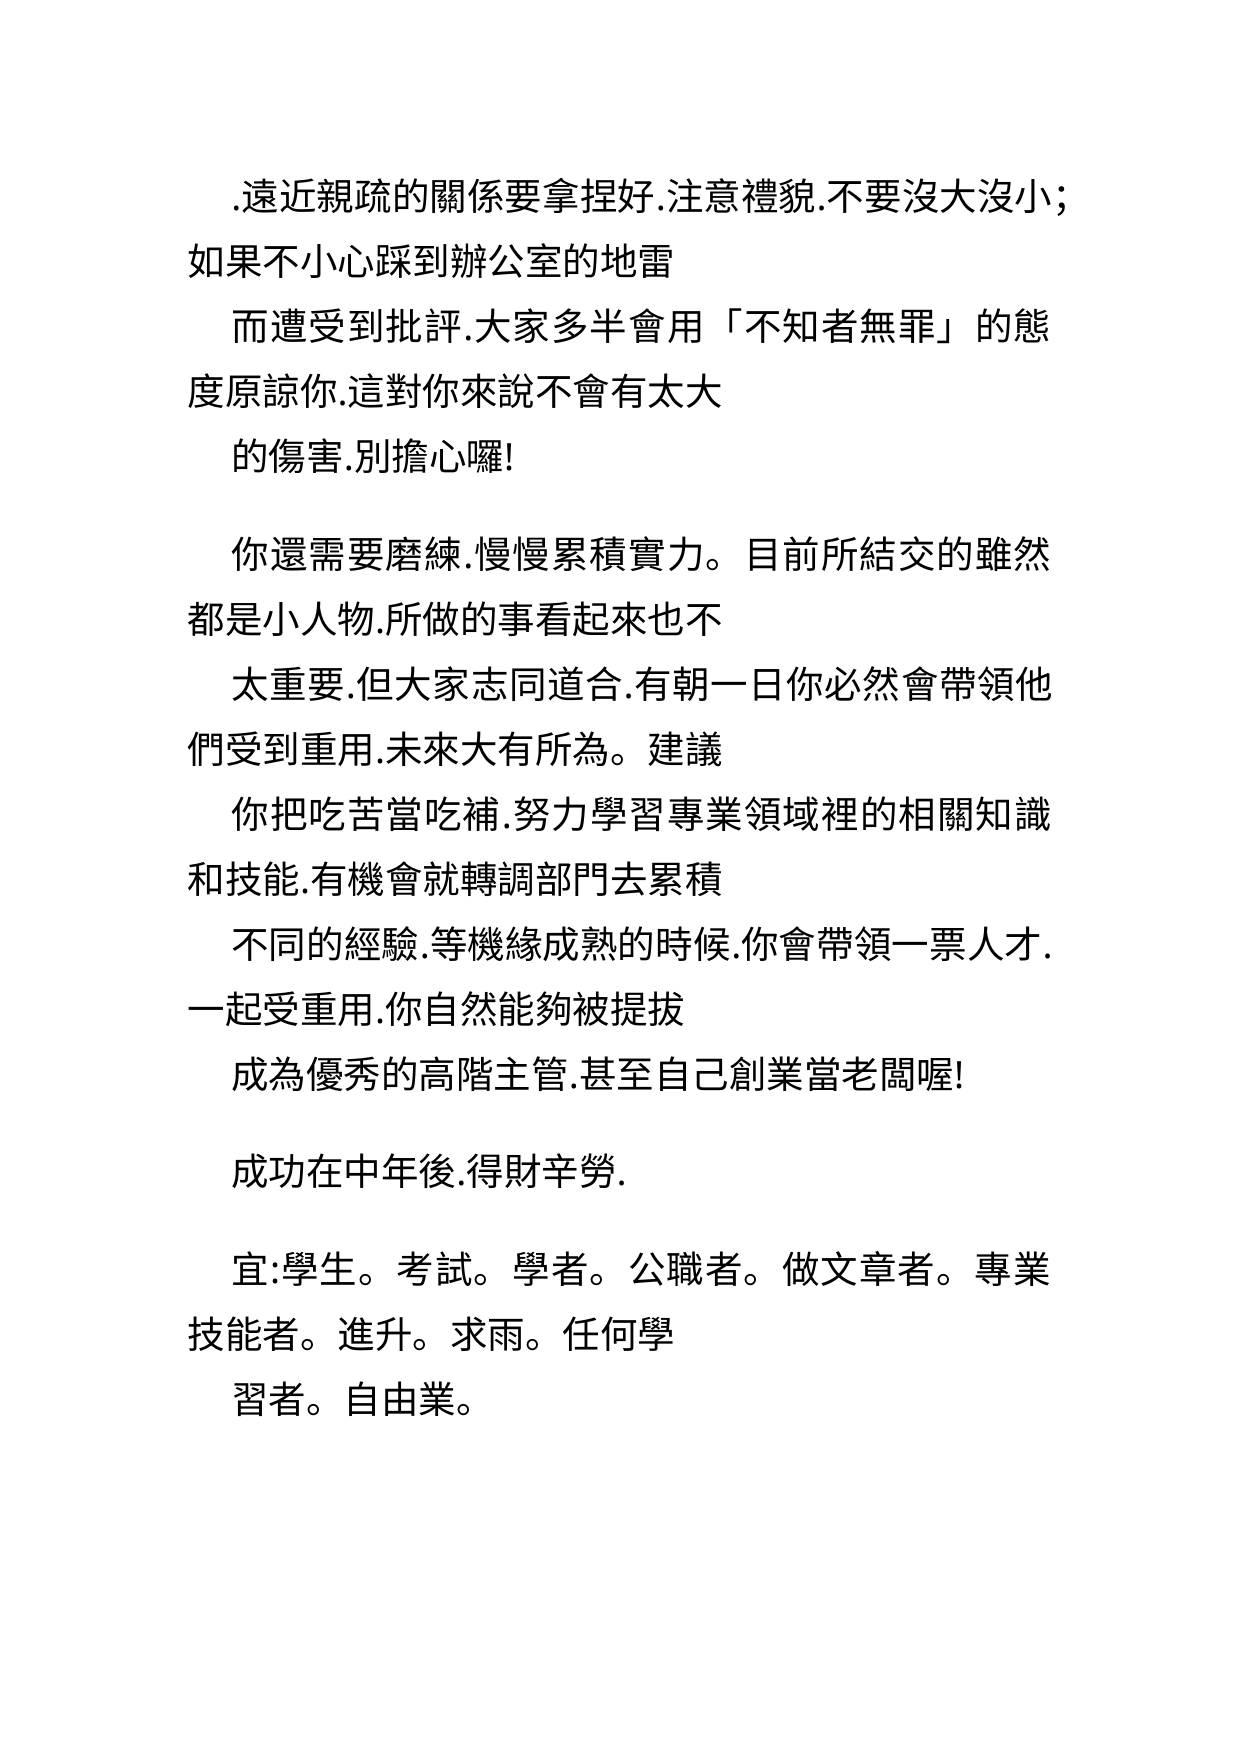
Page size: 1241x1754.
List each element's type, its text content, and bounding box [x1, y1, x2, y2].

text 不同的經驗.等機緣成熟的時候.你會帶領一票人才.一起受重用.你自然能夠被提拔 [187, 909, 1053, 1039]
text 的傷害.別擔心囉! [187, 422, 1053, 487]
text 你還需要磨練.慢慢累積實力。目前所結交的雖然都是小人物.所做的事看起來也不 [187, 519, 1053, 649]
text 成功在中年後.得財辛勞. [187, 1137, 1053, 1202]
text .遠近親疏的關係要拿捏好.注意禮貌.不要沒大沒小；如果不小心踩到辦公室的地雷 [187, 162, 1053, 292]
text 宜:學生。考試。學者。公職者。做文章者。專業技能者。進升。求雨。任何學 [187, 1234, 1053, 1364]
text 太重要.但大家志同道合.有朝一日你必然會帶領他們受到重用.未來大有所為。建議 [187, 649, 1053, 779]
text 習者。自由業。 [187, 1364, 1053, 1429]
text 你把吃苦當吃補.努力學習專業領域裡的相關知識和技能.有機會就轉調部門去累積 [187, 779, 1053, 909]
text 成為優秀的高階主管.甚至自己創業當老闆喔! [187, 1039, 1053, 1104]
text 而遭受到批評.大家多半會用「不知者無罪」的態度原諒你.這對你來說不會有太大 [187, 292, 1053, 422]
